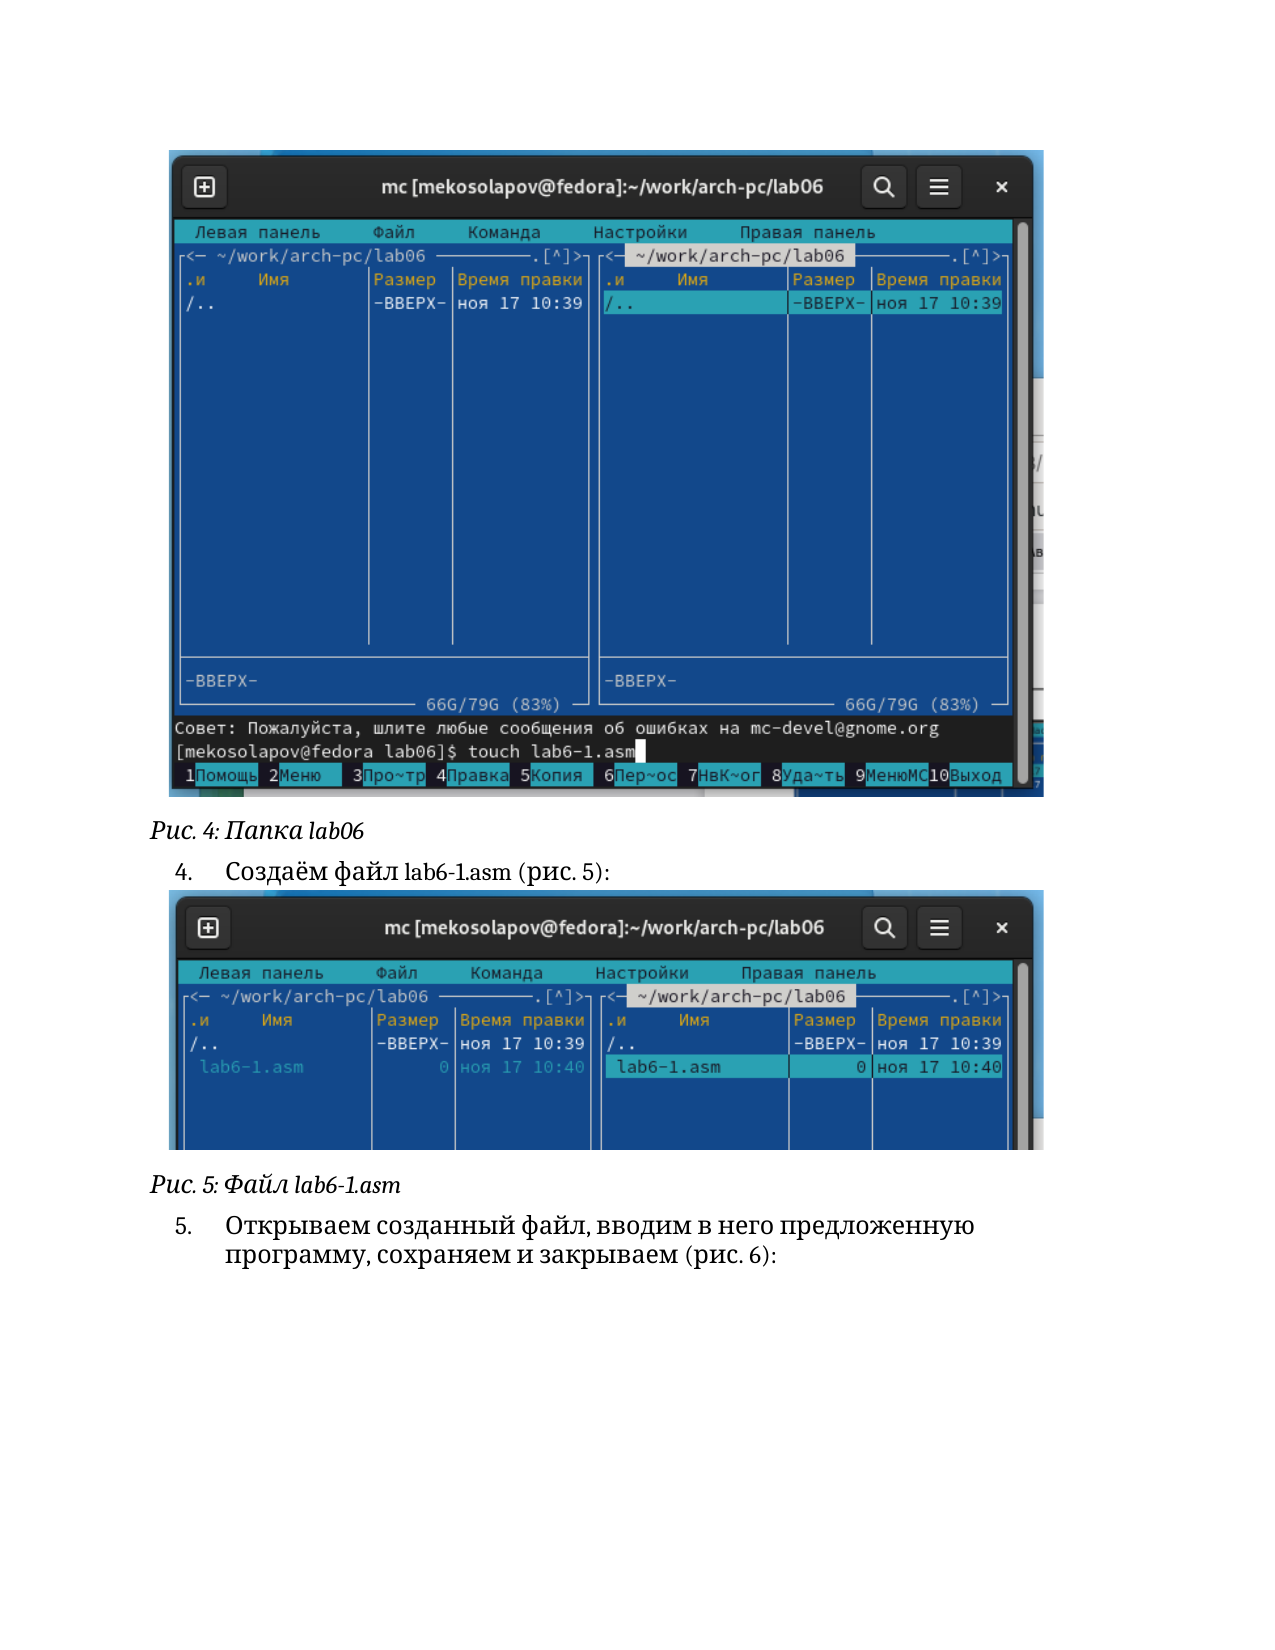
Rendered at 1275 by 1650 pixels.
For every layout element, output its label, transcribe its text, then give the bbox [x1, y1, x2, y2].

list Открываем созданный файл, вводим в него предложенную программу, сохраняем и закрываем (рис. 6): [175, 1212, 1125, 1269]
list Создаём файл lab6-1.asm (рис. 5): [175, 858, 1125, 887]
picture [168, 890, 1044, 1150]
picture [168, 150, 1044, 797]
text Рис. 4: Папка lab06 [150, 817, 1125, 846]
text Рис. 5: Файл lab6-1.asm [150, 1171, 1125, 1199]
